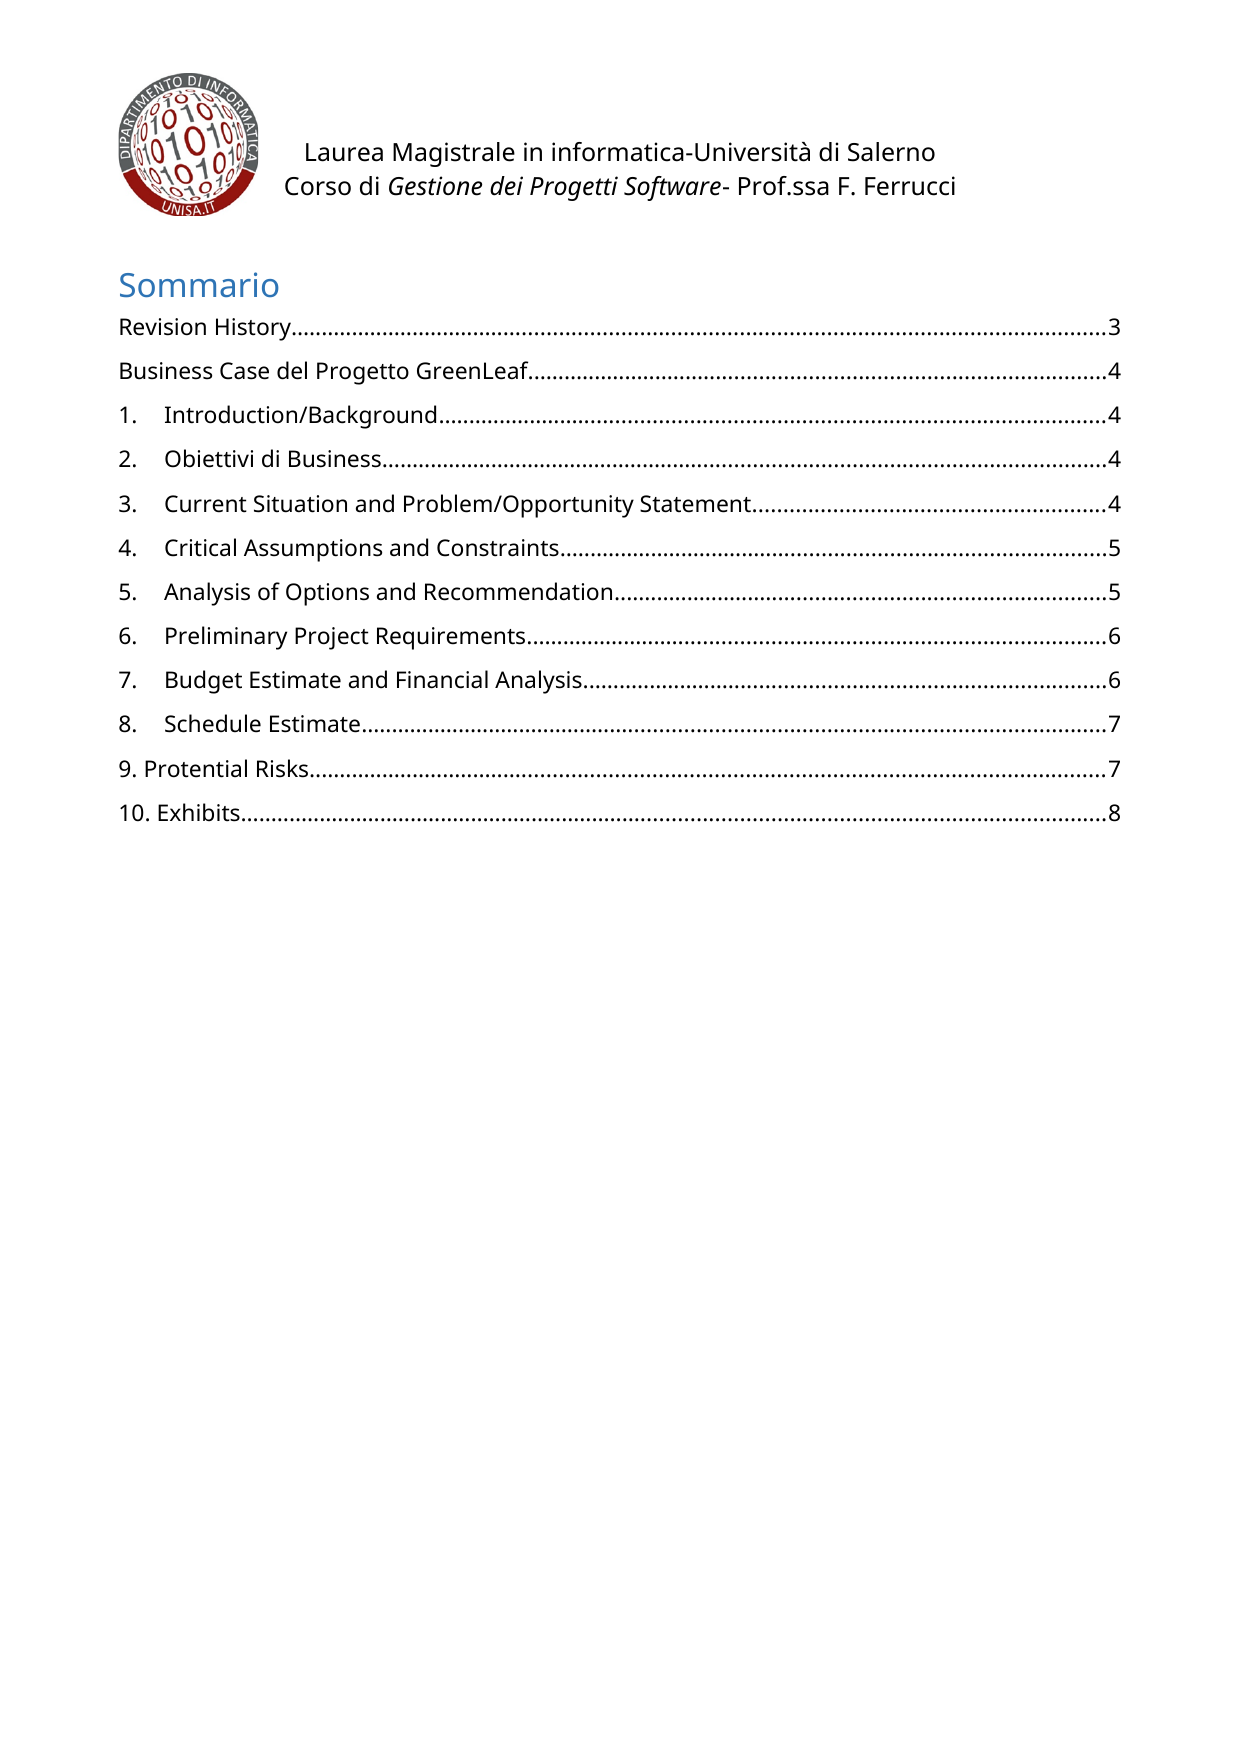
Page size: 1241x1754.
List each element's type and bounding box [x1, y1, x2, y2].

picture [117, 73, 258, 215]
